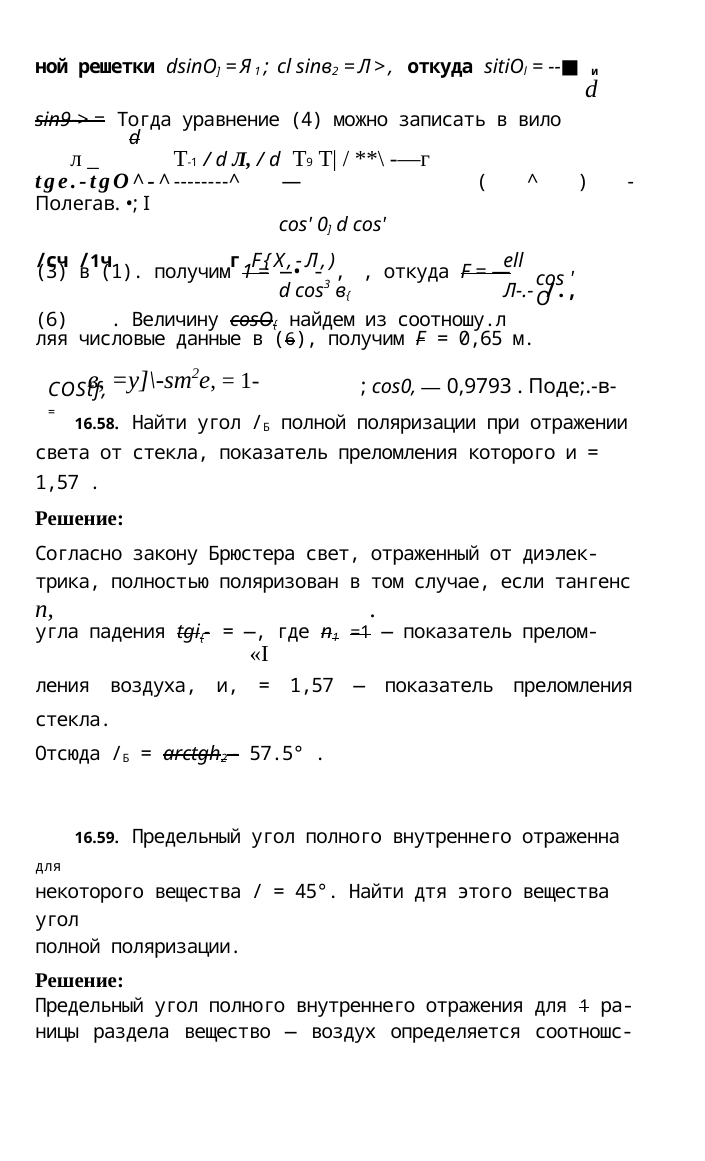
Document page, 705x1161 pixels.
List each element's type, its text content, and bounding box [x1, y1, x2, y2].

text Решение: [35, 971, 634, 991]
text л _ Т-1 / d Л, / d T9 Т| / **\ -—г [70, 148, 634, 171]
text Решение: [35, 503, 634, 531]
text cos' 0] d cos' [35, 215, 629, 235]
text d cos3 в{ Л-.- /., [278, 281, 634, 301]
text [35, 991, 634, 1043]
text d [585, 77, 634, 102]
list Предельный угол полного внутреннего отраженна для некоторого вещества / = 45°. Найти дтя этого вещества угол полной поляризации. [35, 822, 634, 959]
list . Величину cosO{ найдем из соотношу.л [35, 310, 634, 330]
text ляя числовые данные в (6), получим F = 0,65 м. [35, 330, 634, 350]
text ления воздуха, и, = 1,57 — показатель преломления стекла. Отсюда /Б = arctgh2 - 57.5° . [35, 666, 634, 767]
text «I [249, 643, 634, 666]
list Найти угол /Б полной поляризации при отражении света от стекла, показатель преломления которого и = 1,57 . [35, 405, 634, 495]
text Согласно закону Брюстера свет, отраженный от диэлек- трика, полностью поляризован в том случае, если тангенс п, . [35, 537, 634, 623]
text tge.-tgO^-^ ^— (^)- Полегав. •; I [35, 171, 634, 215]
text угла падения tgi{- = —, где п1 =1 — показатель прелом- [35, 623, 634, 643]
text ной решетки dsinO] =Я1; cl sinв2 =Л>, откуда sitiOl = --■ и [35, 57, 634, 77]
text sin9-> = Тогда уравнение (4) можно записать в вило d [35, 111, 634, 148]
